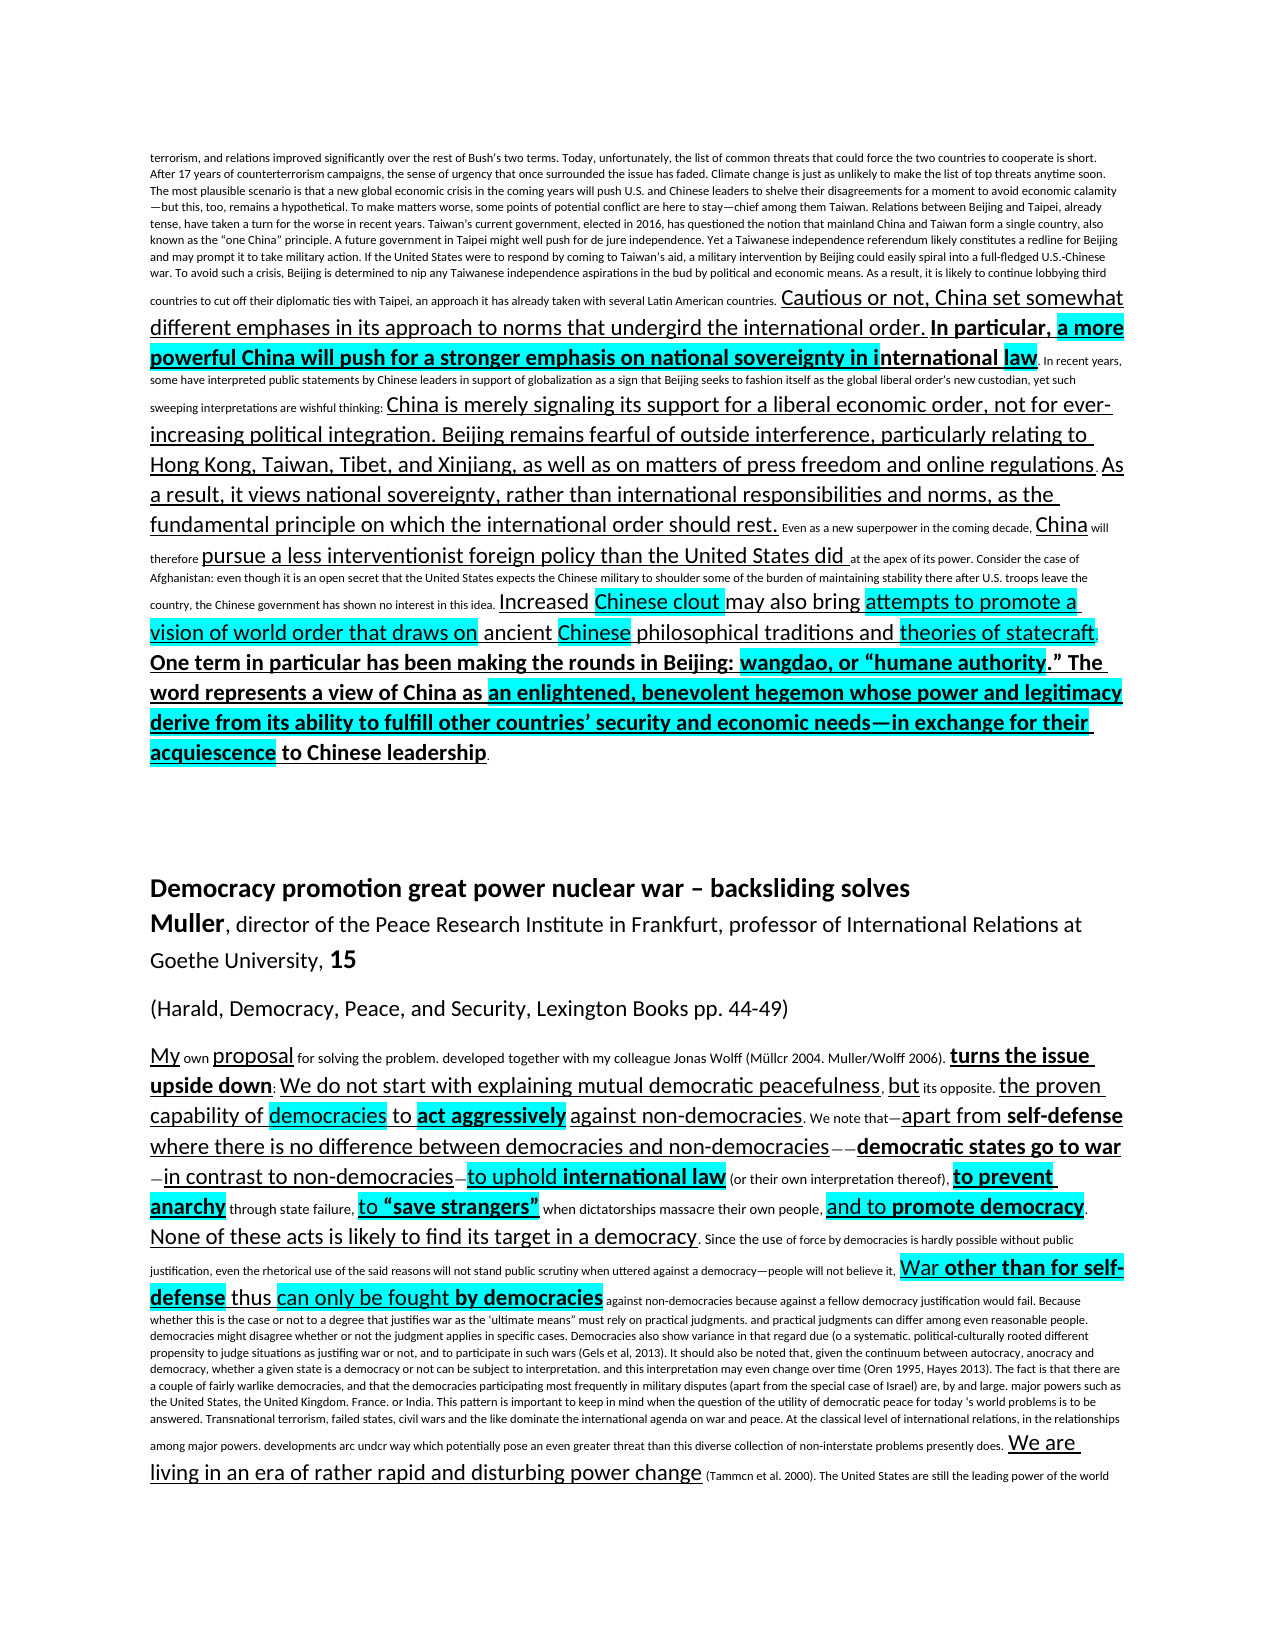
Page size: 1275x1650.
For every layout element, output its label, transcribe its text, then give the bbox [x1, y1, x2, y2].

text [150, 1041, 1125, 1487]
text Muller, director of the Peace Research Institute in Frankfurt, professor of International Relations at Goethe University, 15 [150, 906, 1125, 975]
text (Harald, Democracy, Peace, and Security, Lexington Books pp. 44-49) [150, 994, 1125, 1022]
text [150, 150, 1125, 767]
subtitle Democracy promotion great power nuclear war – backsliding solves [150, 871, 1125, 904]
